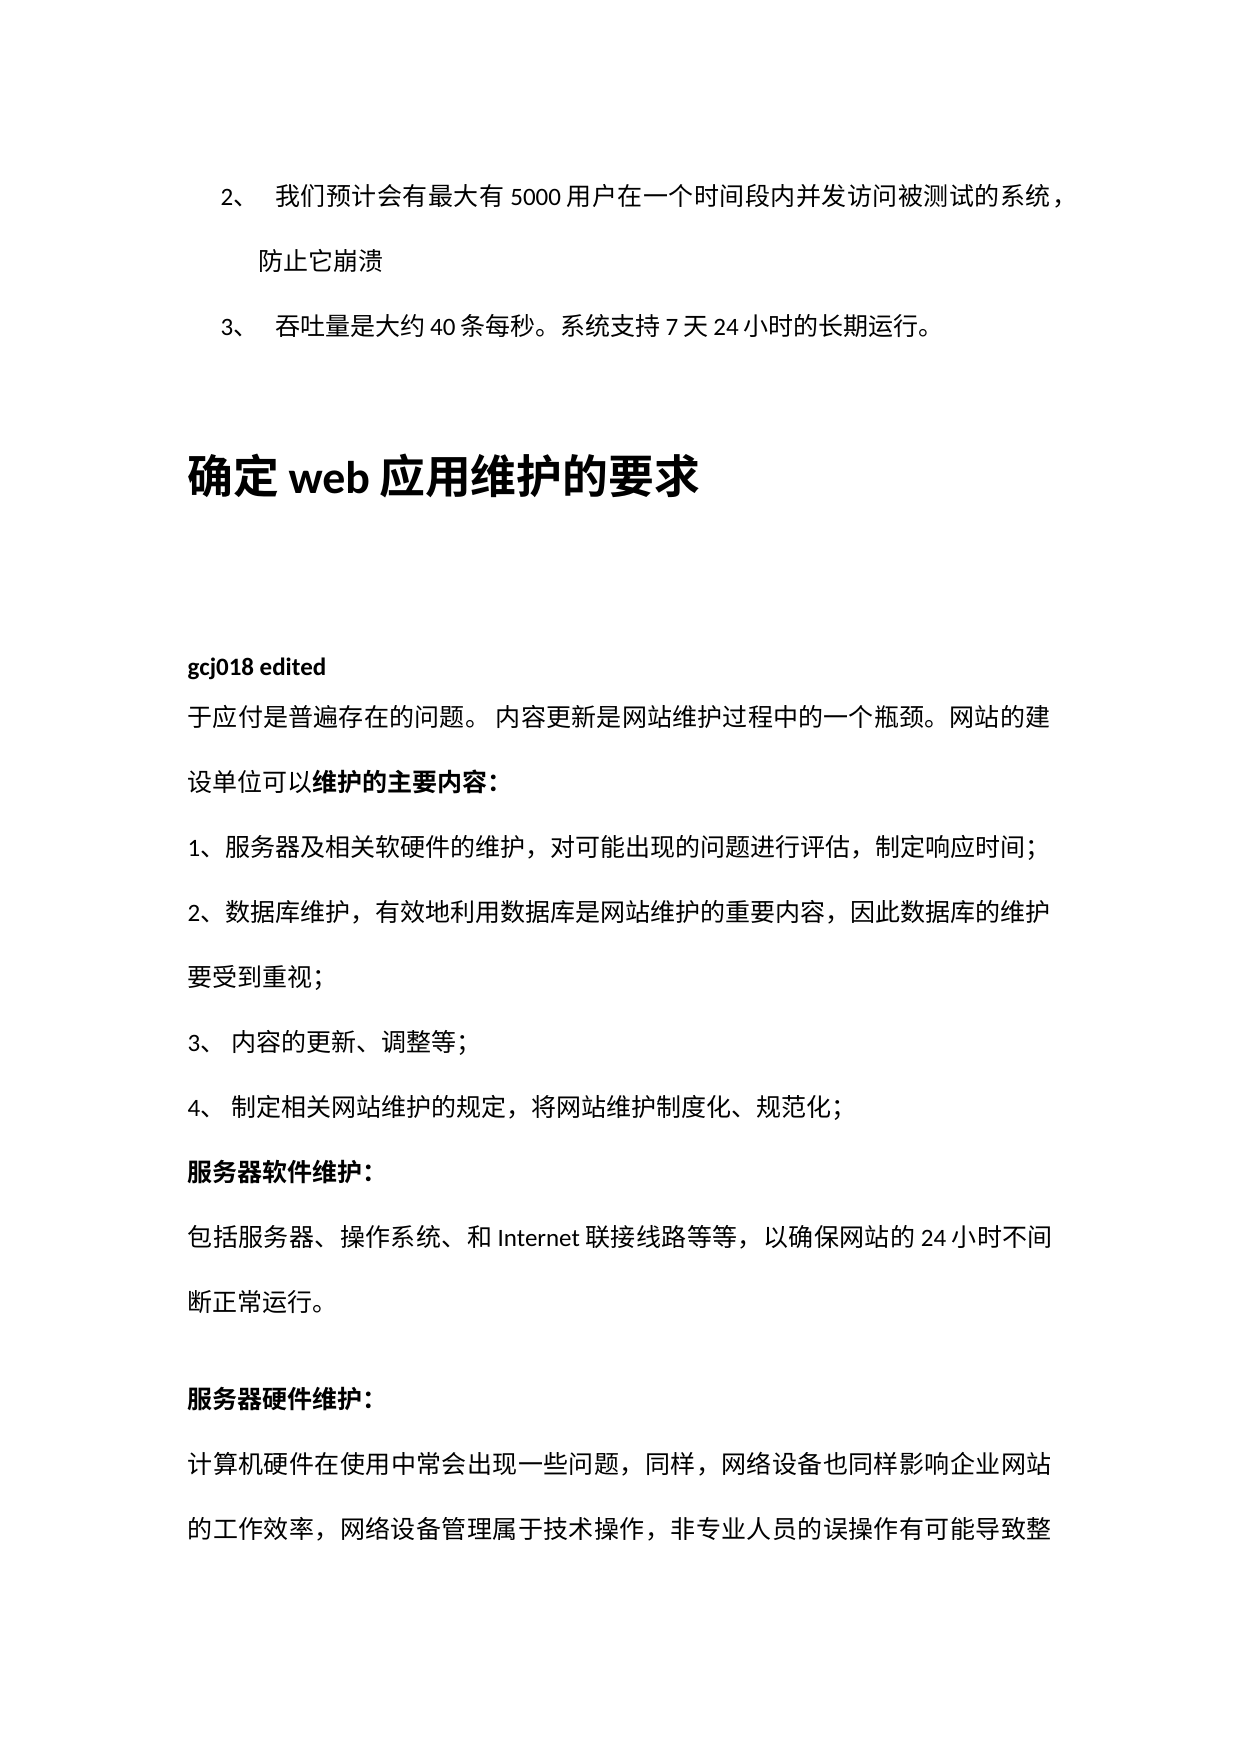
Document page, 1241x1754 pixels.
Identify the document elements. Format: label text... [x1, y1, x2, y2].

text 服务器软件维护： [187, 1138, 1053, 1203]
text gcj018 edited [187, 650, 1053, 683]
subtitle 确定web应用维护的要求 [187, 425, 1053, 522]
text 于应付是普遍存在的问题。 内容更新是网站维护过程中的一个瓶颈。网站的建设单位可以维护的主要内容： [187, 683, 1053, 813]
text 1、服务器及相关软硬件的维护，对可能出现的问题进行评估，制定响应时间； [187, 813, 1053, 878]
text 包括服务器、操作系统、和Internet联接线路等等，以确保网站的24小时不间断正常运行。 [187, 1203, 1053, 1333]
list 我们预计会有最大有5000用户在一个时间段内并发访问被测试的系统，防止它崩溃 [220, 162, 1053, 292]
list 吞吐量是大约40条每秒。系统支持7天24小时的长期运行。 [220, 292, 1053, 357]
text 服务器硬件维护： [187, 1365, 1053, 1430]
text 4、 制定相关网站维护的规定，将网站维护制度化、规范化； [187, 1073, 1053, 1138]
text 2、数据库维护，有效地利用数据库是网站维护的重要内容，因此数据库的维护要受到重视； [187, 878, 1053, 1008]
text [187, 1430, 1053, 1560]
text 3、 内容的更新、调整等； [187, 1008, 1053, 1073]
